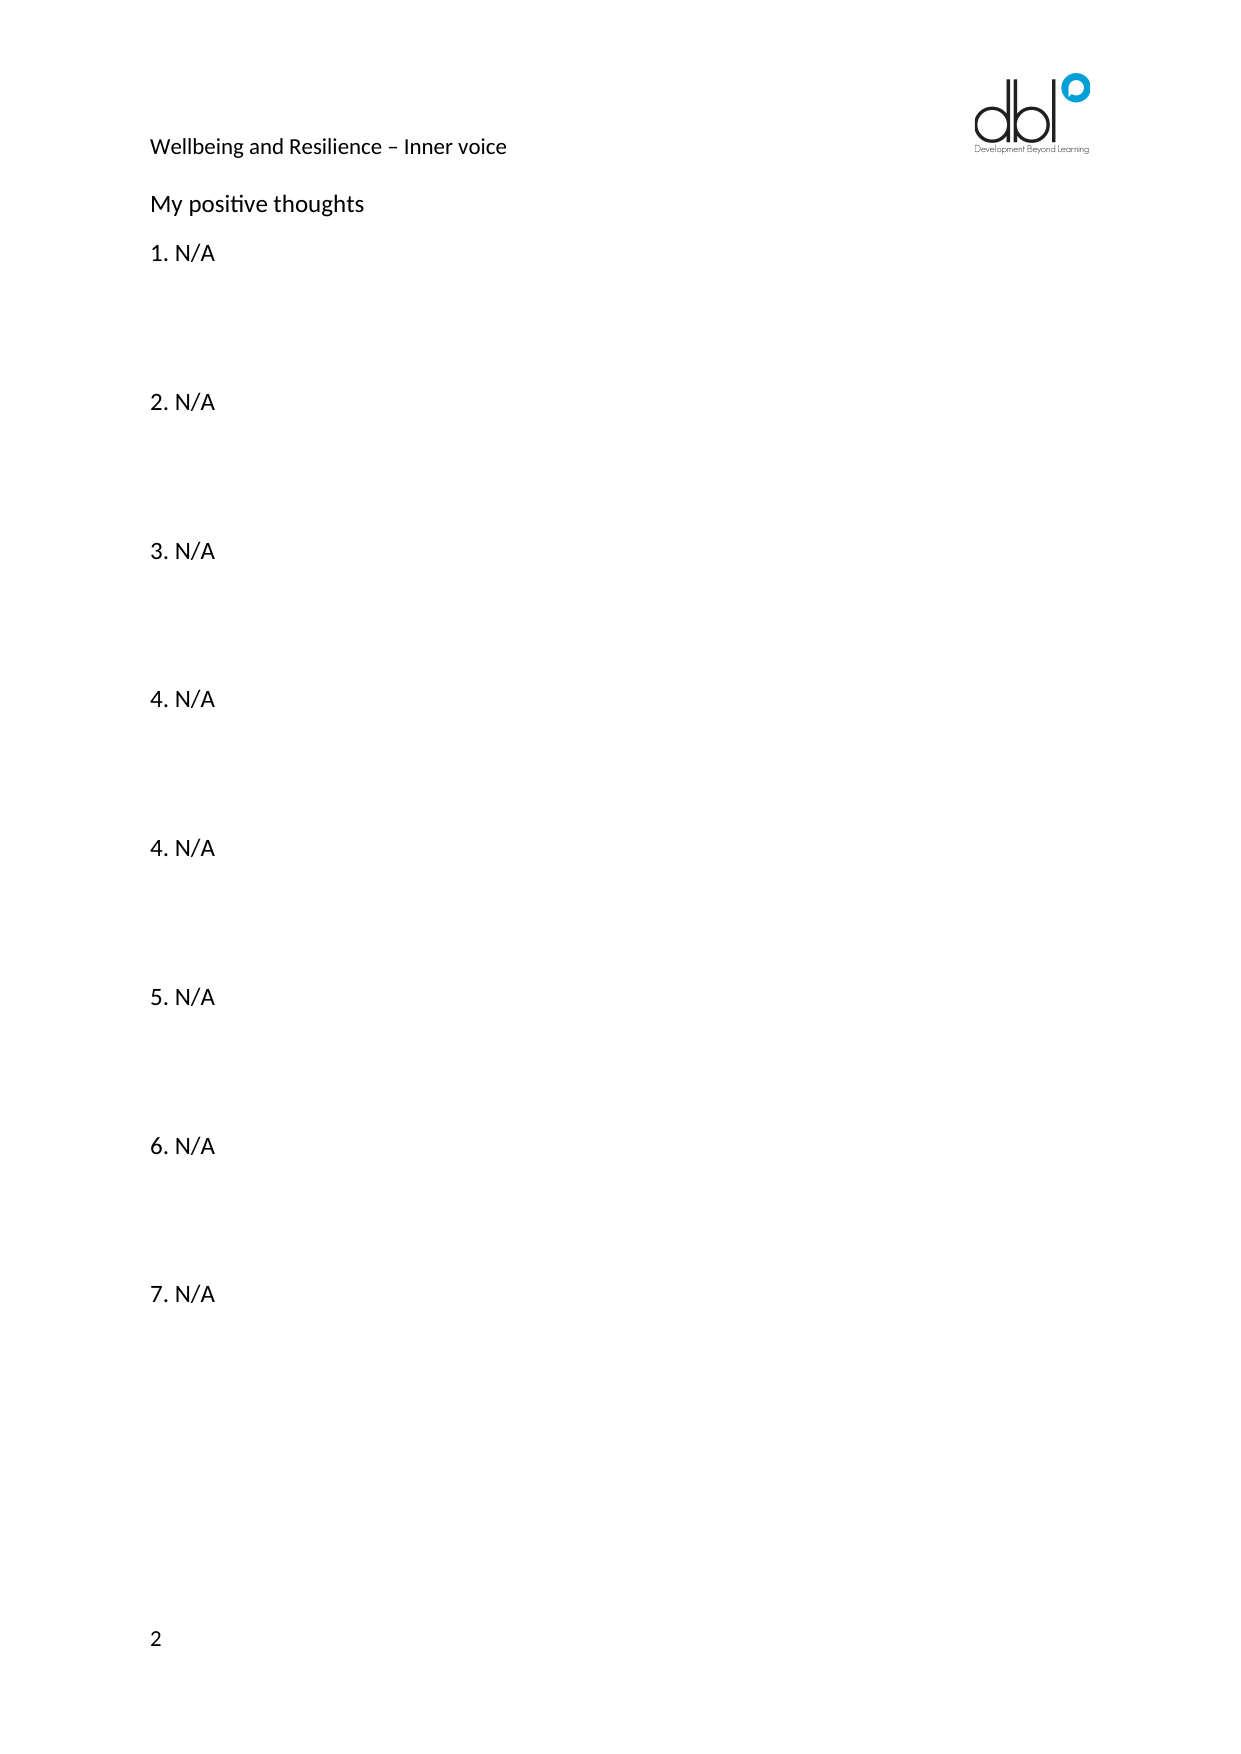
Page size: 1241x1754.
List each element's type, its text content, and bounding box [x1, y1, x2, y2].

picture [1082, 73, 1091, 82]
picture [974, 73, 1091, 154]
text 5. N/A [150, 981, 1090, 1012]
text 4. N/A [150, 832, 1090, 863]
picture [1069, 81, 1083, 95]
text 1. N/A [150, 237, 1090, 268]
text My positive thoughts [150, 188, 1090, 218]
text 3. N/A [150, 535, 1090, 565]
text 2. N/A [150, 386, 1090, 417]
text 7. N/A [150, 1279, 1090, 1309]
text 6. N/A [150, 1130, 1090, 1160]
text 4. N/A [150, 684, 1090, 714]
